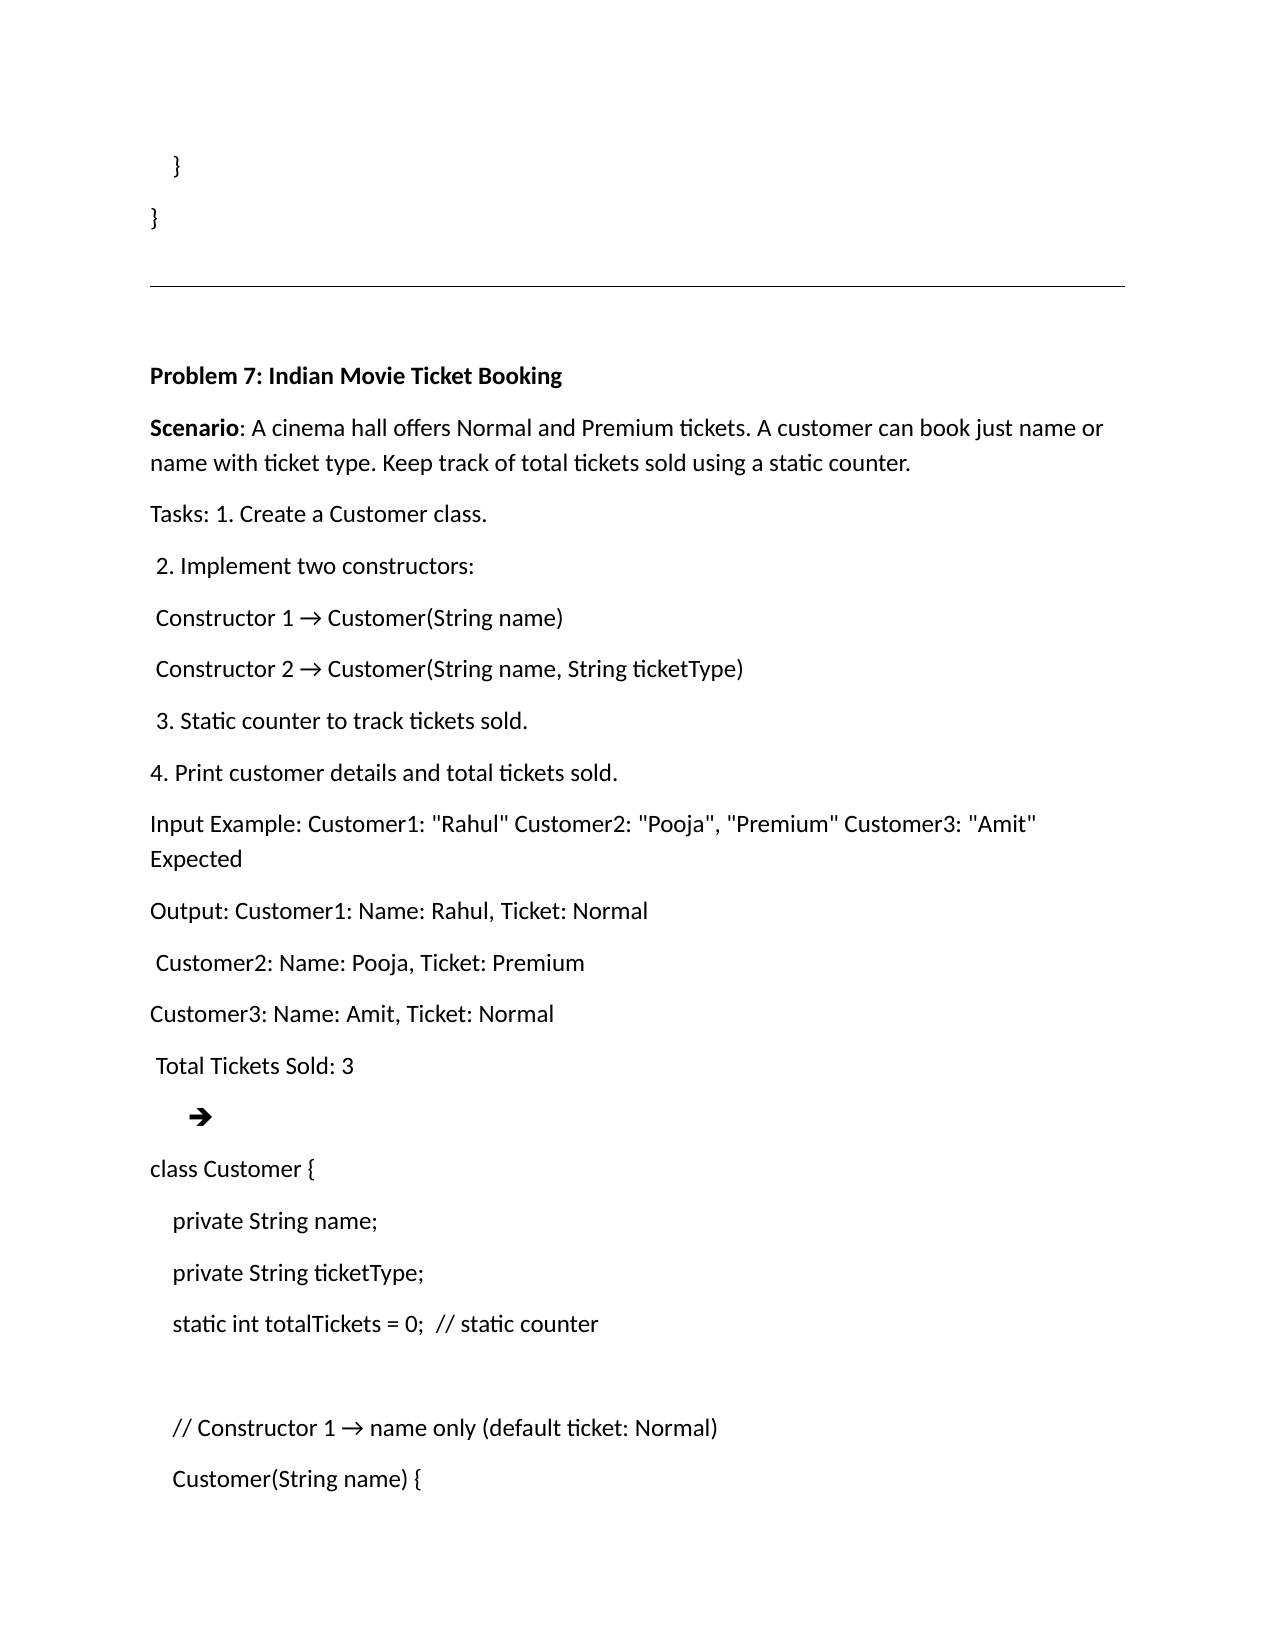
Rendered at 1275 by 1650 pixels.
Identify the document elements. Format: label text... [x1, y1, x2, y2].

text private String ticketType; [150, 1257, 1125, 1287]
text Customer(String name) { [150, 1464, 1125, 1494]
text class Customer { [150, 1154, 1125, 1184]
text Constructor 2 → Customer(String name, String ticketType) [150, 654, 1125, 684]
text Input Example: Customer1: "Rahul" Customer2: "Pooja", "Premium" Customer3: "Amit" Expected [150, 809, 1125, 874]
text } [150, 150, 1125, 181]
text Customer3: Name: Amit, Ticket: Normal [150, 999, 1125, 1029]
text Total Tickets Sold: 3 [150, 1050, 1125, 1081]
text Customer2: Name: Pooja, Ticket: Premium [150, 947, 1125, 977]
text 4. Print customer details and total tickets sold. [150, 757, 1125, 787]
text 2. Implement two constructors: [150, 550, 1125, 581]
text Problem 7: Indian Movie Ticket Booking [150, 360, 1125, 391]
text } [150, 202, 1125, 232]
text Constructor 1 → Customer(String name) [150, 602, 1125, 632]
text private String name; [150, 1205, 1125, 1236]
text Output: Customer1: Name: Rahul, Ticket: Normal [150, 895, 1125, 926]
text static int totalTickets = 0; // static counter [150, 1309, 1125, 1339]
text Scenario: A cinema hall offers Normal and Premium tickets. A customer can book just name or name with ticket type. Keep track of total tickets sold using a static counter. [150, 412, 1125, 477]
text // Constructor 1 → name only (default ticket: Normal) [150, 1412, 1125, 1442]
text Tasks: 1. Create a Customer class. [150, 499, 1125, 529]
text 3. Static counter to track tickets sold. [150, 705, 1125, 736]
